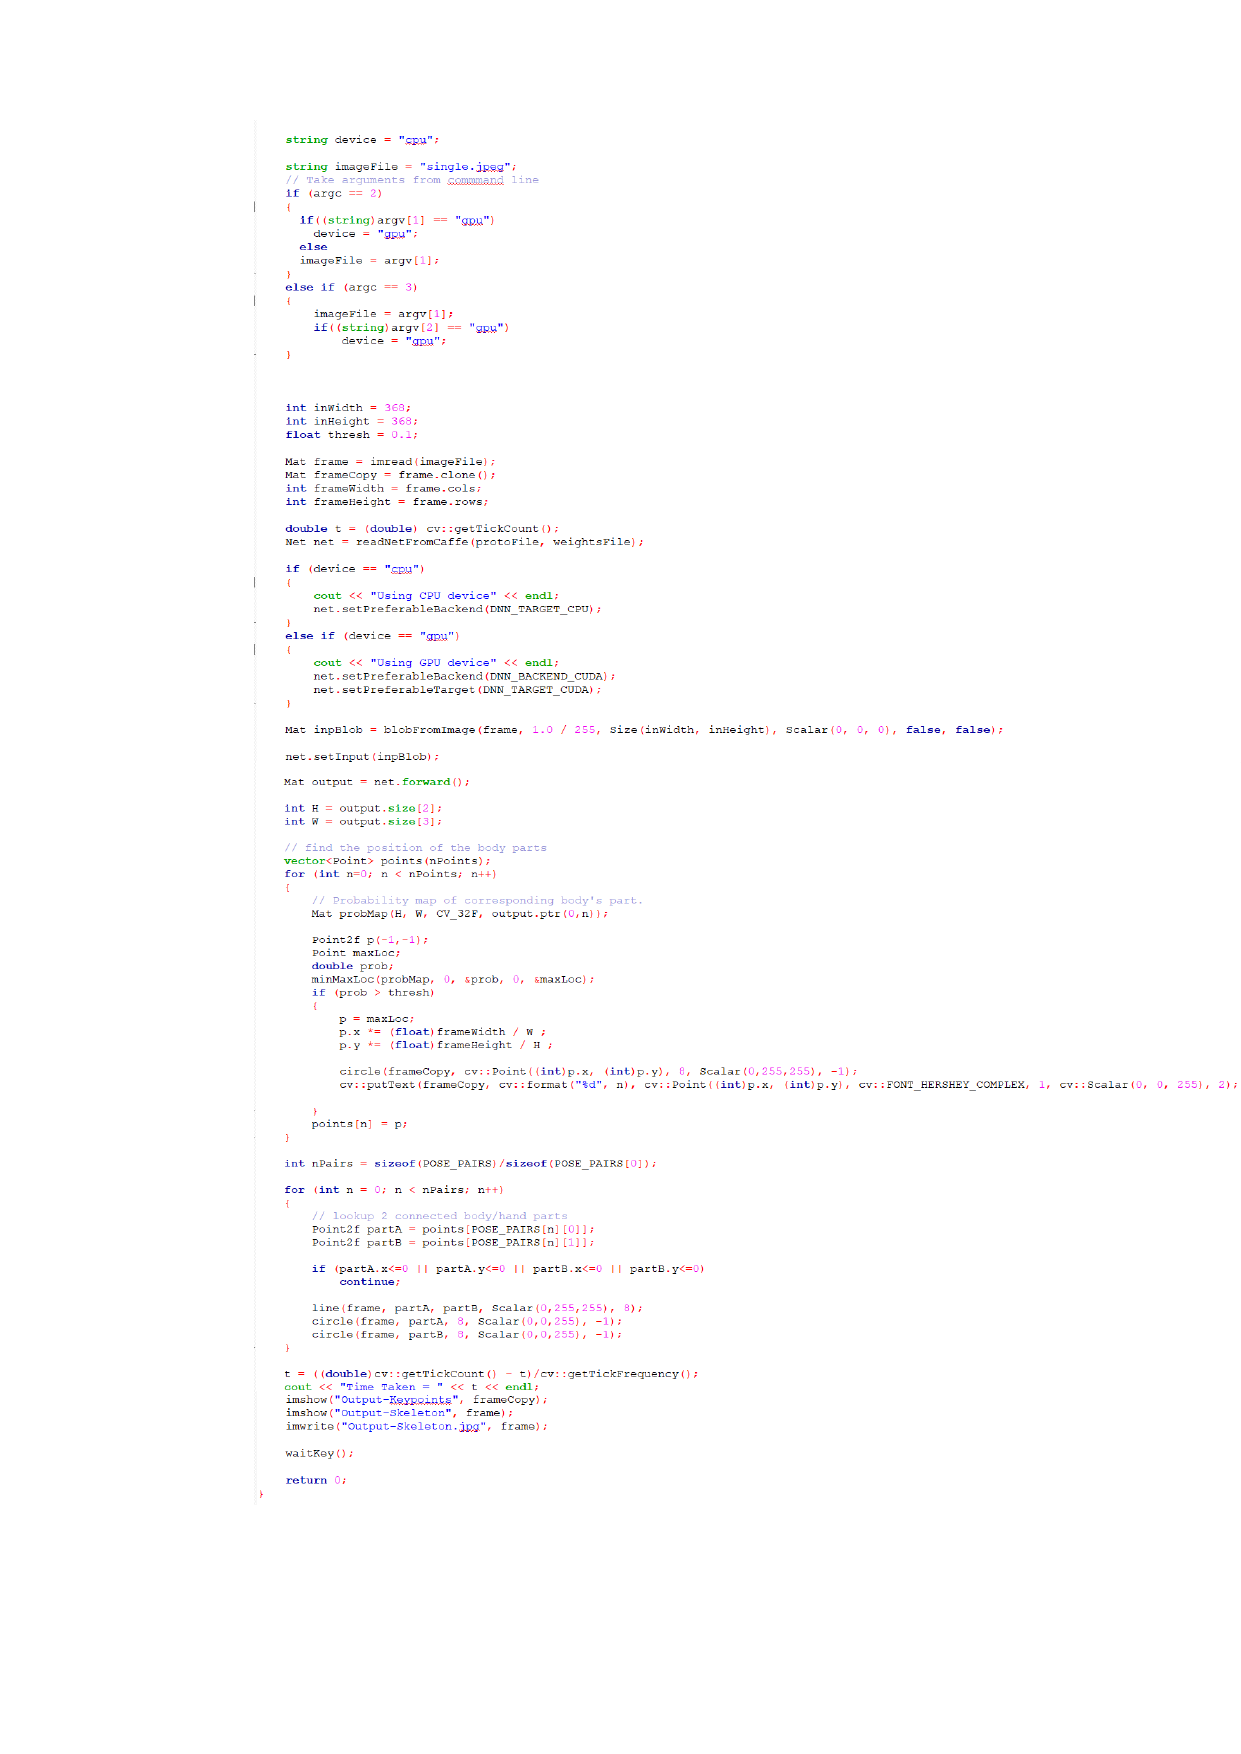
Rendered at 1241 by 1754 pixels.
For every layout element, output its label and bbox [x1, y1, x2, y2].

picture [254, 120, 1241, 1505]
